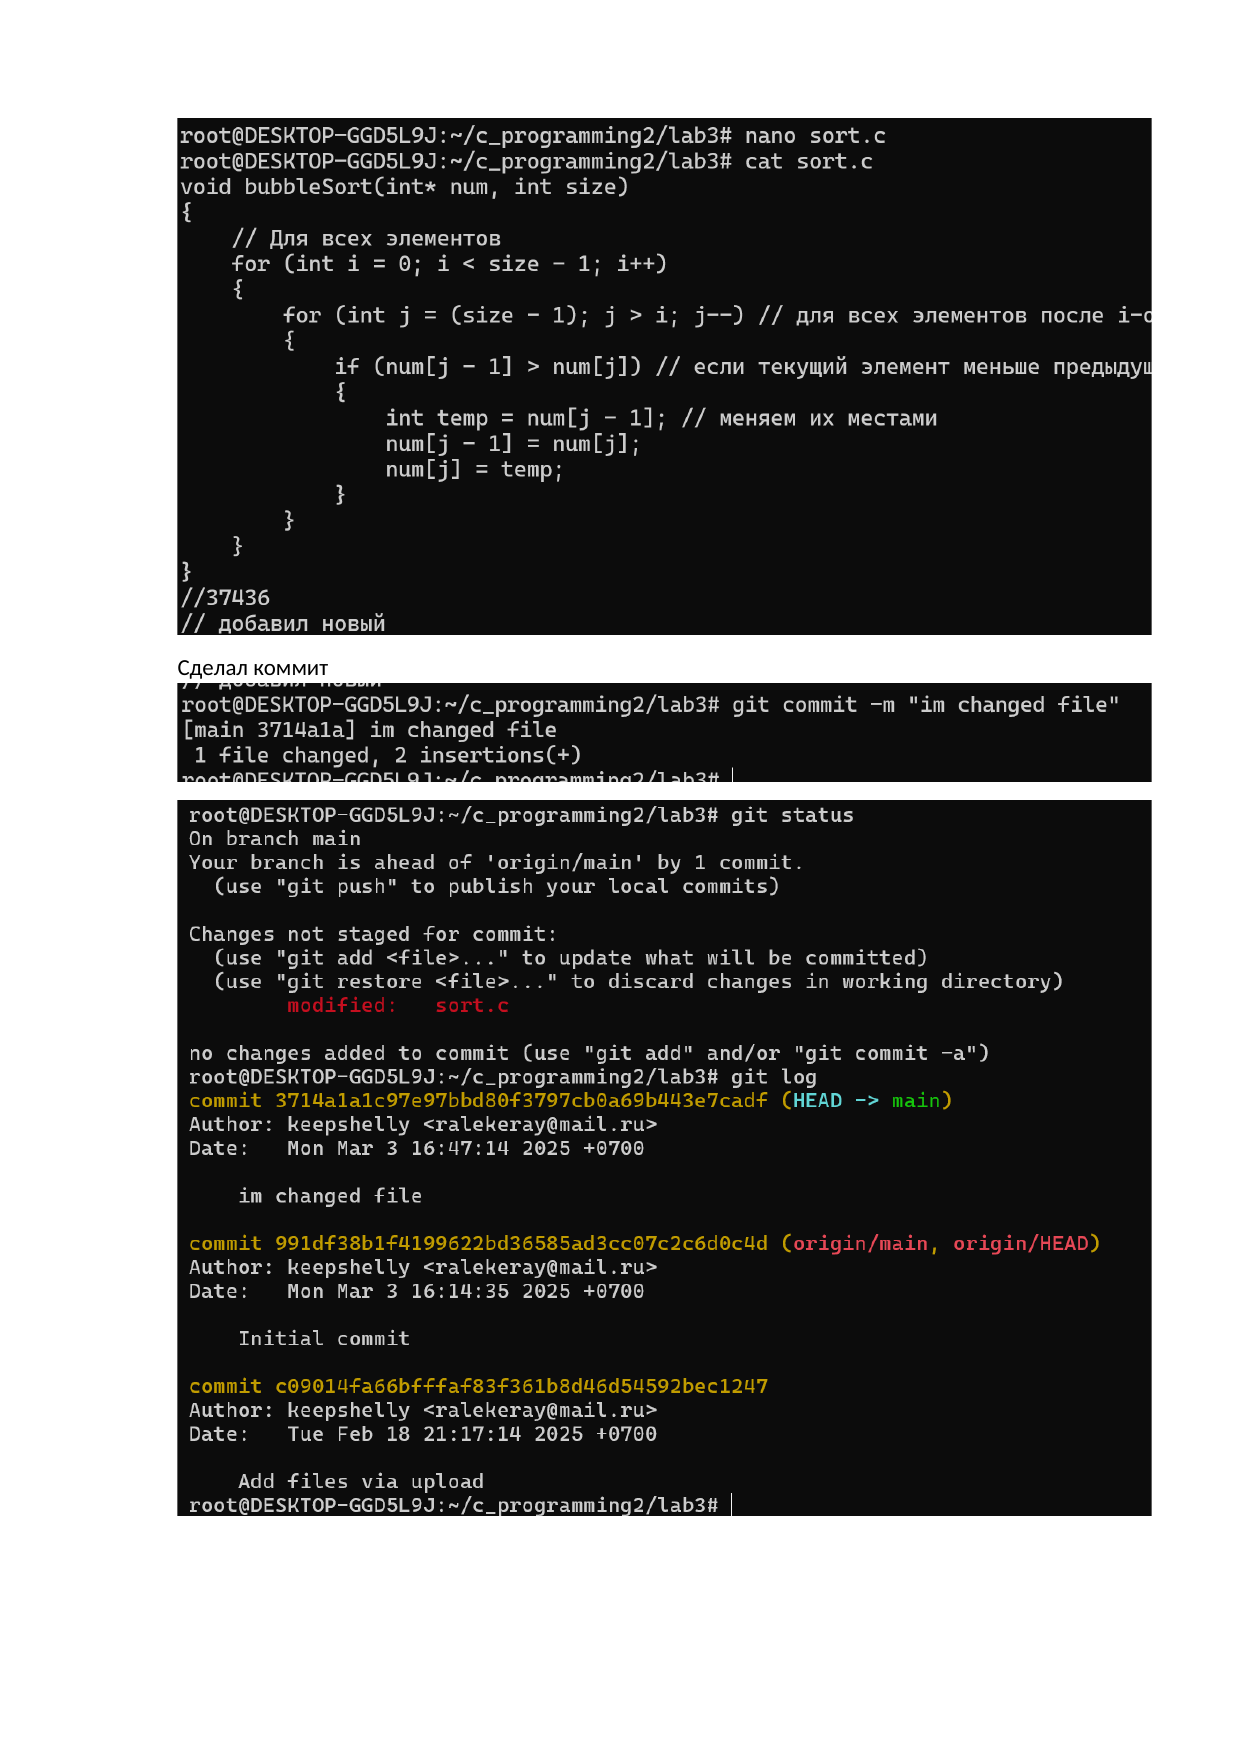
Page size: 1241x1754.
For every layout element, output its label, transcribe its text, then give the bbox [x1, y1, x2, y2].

picture [177, 800, 1152, 1516]
picture [177, 118, 1152, 635]
text Сделал коммит [177, 653, 1152, 683]
picture [177, 683, 1152, 782]
